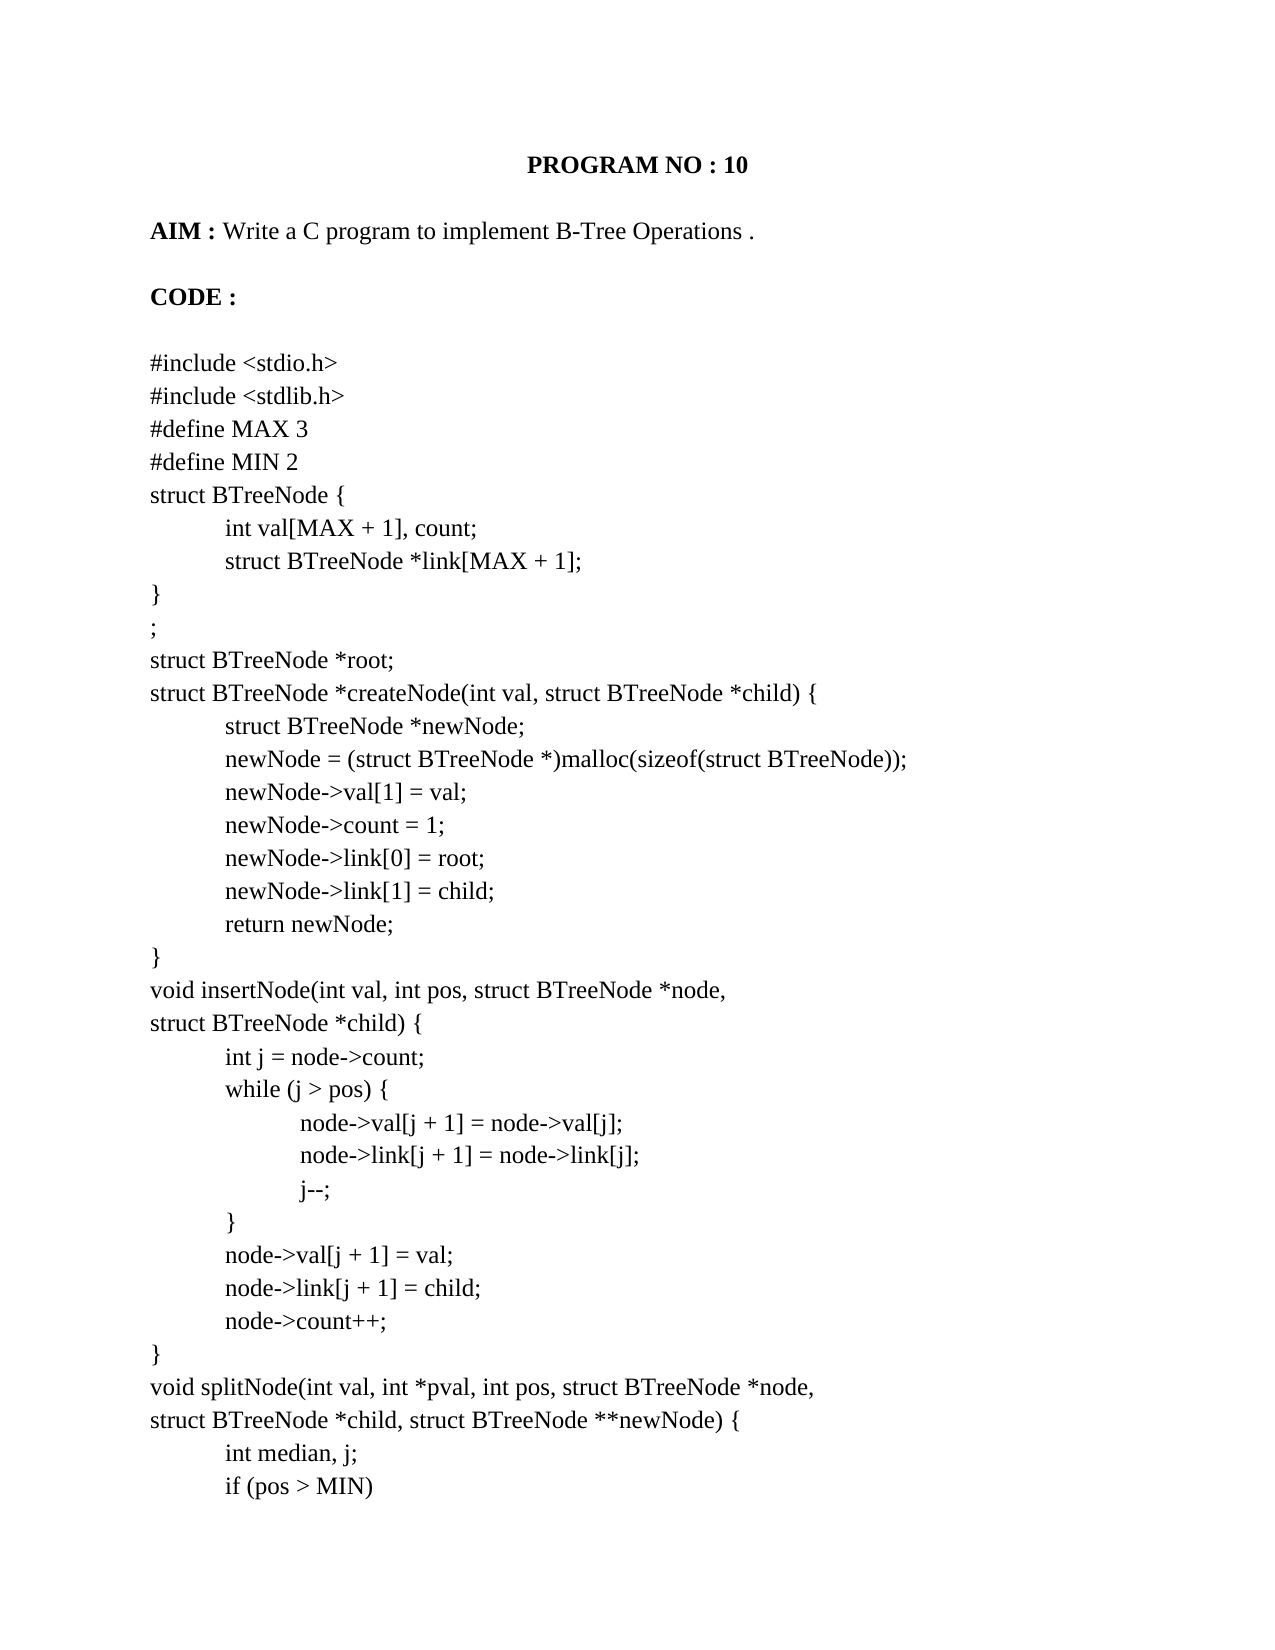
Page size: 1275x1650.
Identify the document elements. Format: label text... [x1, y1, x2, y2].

text int val[MAX + 1], count; [150, 513, 1125, 542]
text struct BTreeNode *child) { [150, 1008, 1125, 1037]
text int median, j; [150, 1438, 1125, 1467]
text struct BTreeNode *root; [150, 645, 1125, 674]
text } [150, 942, 1125, 971]
text newNode->link[0] = root; [150, 843, 1125, 872]
text CODE : [150, 282, 1125, 311]
text struct BTreeNode *child, struct BTreeNode **newNode) { [150, 1405, 1125, 1433]
text newNode->count = 1; [150, 810, 1125, 839]
text ; [150, 612, 1125, 641]
text node->count++; [150, 1306, 1125, 1334]
text j--; [150, 1174, 1125, 1202]
text #define MIN 2 [150, 447, 1125, 476]
text struct BTreeNode *createNode(int val, struct BTreeNode *child) { [150, 678, 1125, 707]
text PROGRAM NO : 10 [150, 150, 1125, 179]
text void splitNode(int val, int *pval, int pos, struct BTreeNode *node, [150, 1372, 1125, 1401]
text struct BTreeNode *newNode; [150, 711, 1125, 740]
text return newNode; [150, 909, 1125, 938]
text while (j > pos) { [150, 1074, 1125, 1103]
text } [150, 579, 1125, 608]
text int j = node->count; [150, 1042, 1125, 1070]
text node->link[j + 1] = node->link[j]; [150, 1141, 1125, 1169]
text if (pos > MIN) [150, 1471, 1125, 1499]
text #include <stdlib.h> [150, 381, 1125, 410]
text } [150, 1339, 1125, 1367]
text node->link[j + 1] = child; [150, 1273, 1125, 1301]
text AIM : Write a C program to implement B-Tree Operations . [150, 216, 1125, 245]
text } [150, 1207, 1125, 1235]
text #include <stdio.h> [150, 348, 1125, 377]
text newNode->val[1] = val; [150, 777, 1125, 806]
text struct BTreeNode *link[MAX + 1]; [150, 546, 1125, 575]
text node->val[j + 1] = val; [150, 1240, 1125, 1268]
text #define MAX 3 [150, 414, 1125, 443]
text newNode = (struct BTreeNode *)malloc(sizeof(struct BTreeNode)); [150, 744, 1125, 773]
text newNode->link[1] = child; [150, 876, 1125, 905]
text struct BTreeNode { [150, 480, 1125, 509]
text node->val[j + 1] = node->val[j]; [150, 1108, 1125, 1136]
text void insertNode(int val, int pos, struct BTreeNode *node, [150, 976, 1125, 1004]
